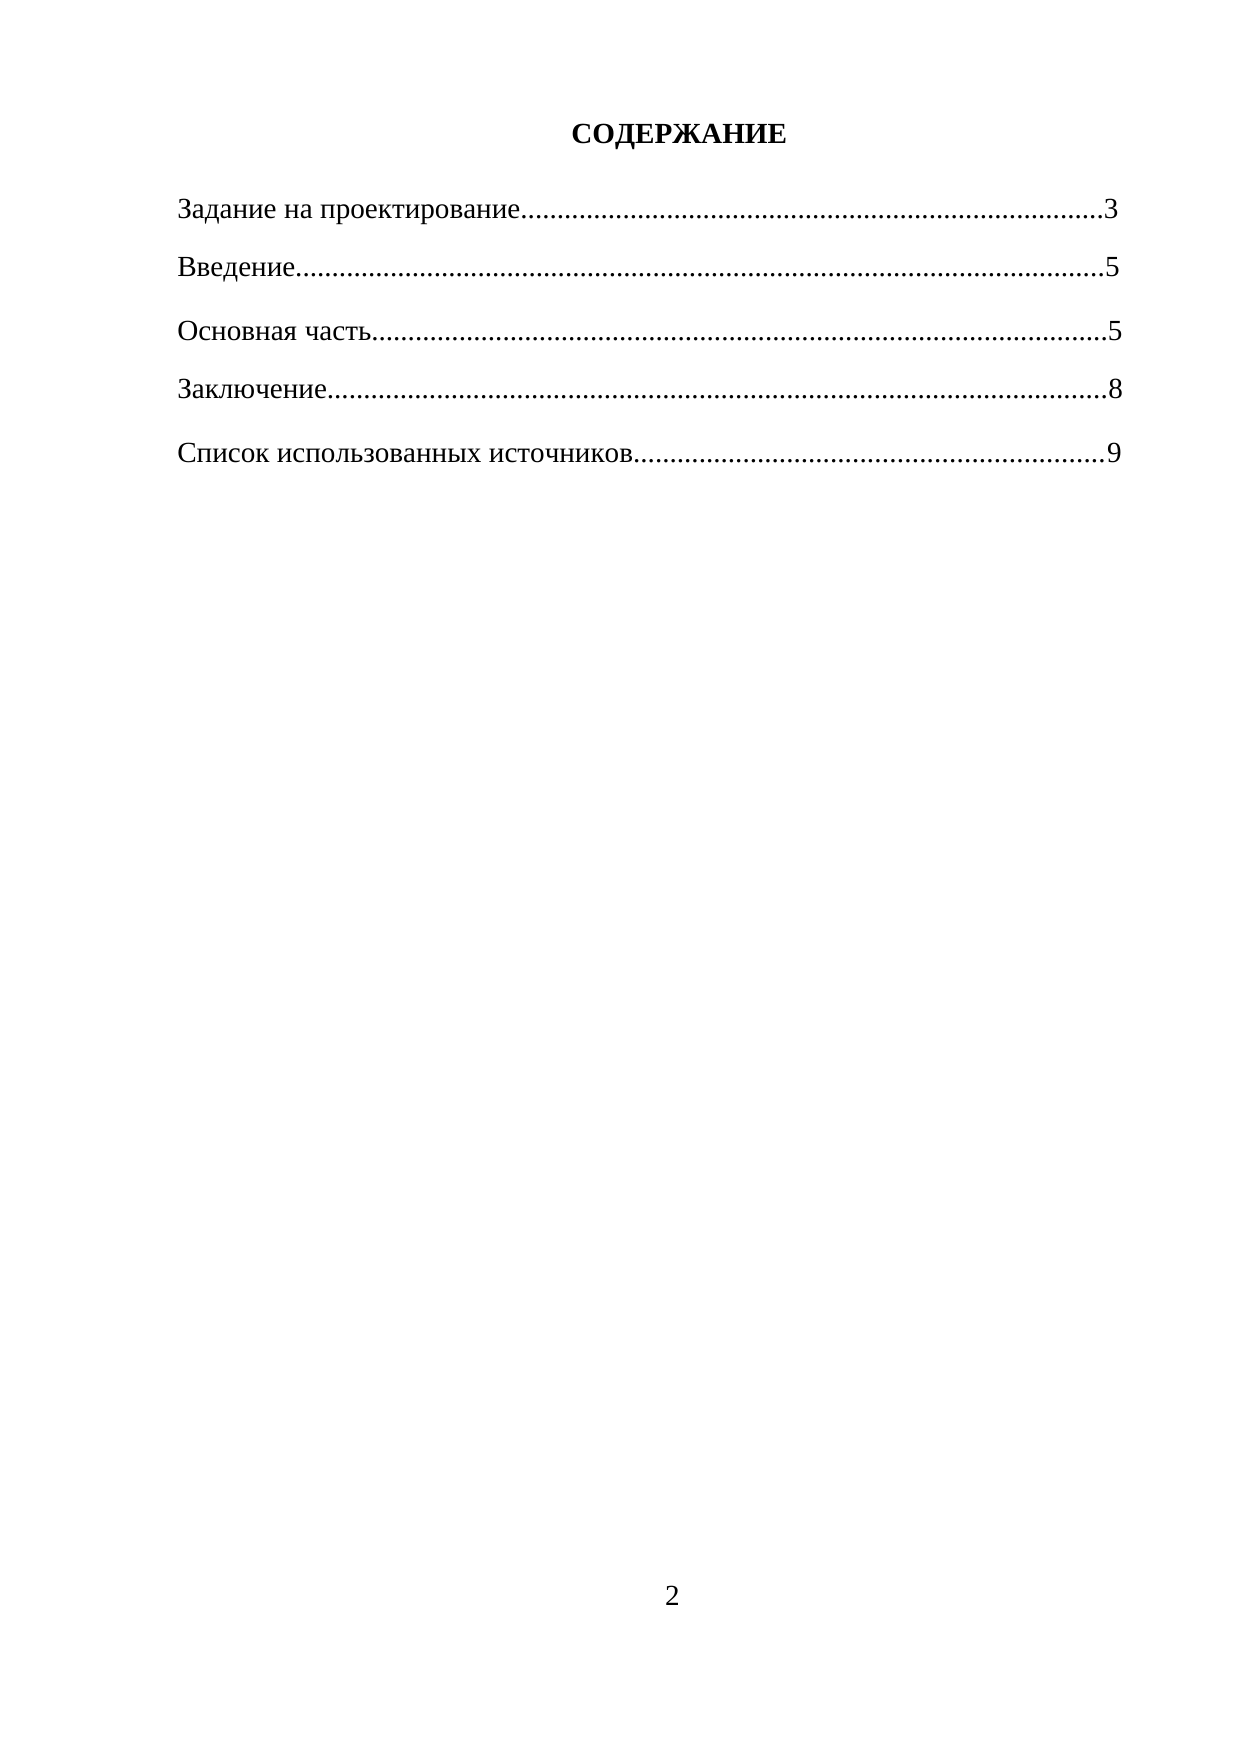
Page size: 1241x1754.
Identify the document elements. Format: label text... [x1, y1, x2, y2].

text СОДЕРЖАНИЕ [334, 116, 1024, 149]
